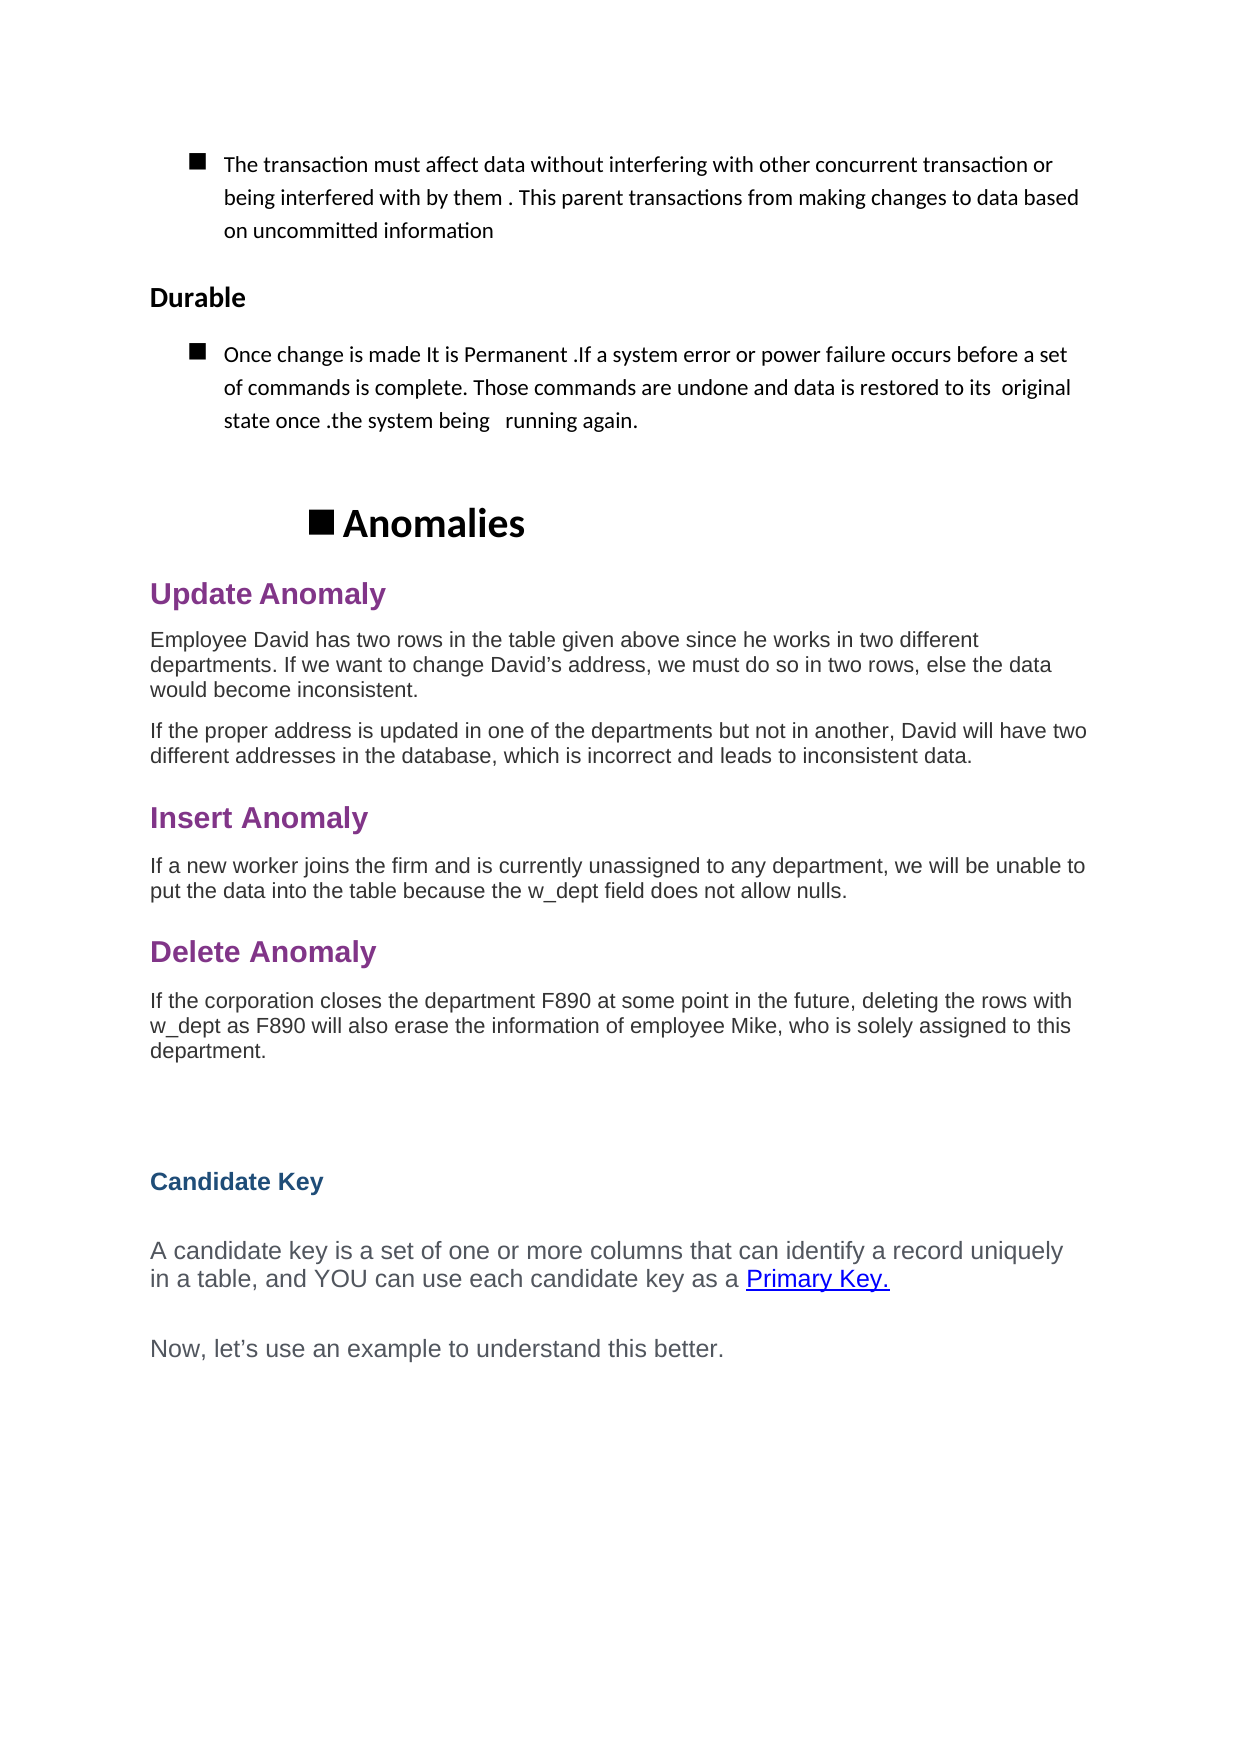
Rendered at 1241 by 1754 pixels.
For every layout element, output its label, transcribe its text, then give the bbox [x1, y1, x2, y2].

list The transaction must affect data without interfering with other concurrent transaction or being interfered with by them . This parent transactions from making changes to data based on uncommitted information [186, 150, 1090, 244]
list Anomalies [305, 497, 1090, 548]
text Now, let’s use an example to understand this better. [150, 1334, 1090, 1363]
text Durable [149, 279, 1092, 315]
subtitle Insert Anomaly [150, 799, 1090, 834]
list Once change is made It is Permanent .If a system error or power failure occurs before a set of commands is complete. Those commands are undone and data is restored to its original state once .the system being running again. [186, 340, 1090, 434]
subtitle Candidate Key [150, 1167, 1090, 1196]
text Update Anomaly [150, 576, 1090, 611]
text If the corporation closes the department F890 at some point in the future, deleting the rows with w_dept as F890 will also erase the information of employee Mike, who is solely assigned to this department. [150, 987, 1090, 1063]
subtitle Delete Anomaly [150, 934, 1090, 969]
text A candidate key is a set of one or more columns that can identify a record uniquely in a table, and YOU can use each candidate key as a Primary Key. [150, 1236, 1090, 1293]
text If a new worker joins the firm and is currently unassigned to any department, we will be unable to put the data into the table because the w_dept field does not allow nulls. [150, 853, 1090, 903]
text If the proper address is updated in one of the departments but not in another, David will have two different addresses in the database, which is incorrect and leads to inconsistent data. [150, 718, 1090, 768]
text Employee David has two rows in the table given above since he works in two different departments. If we want to change David’s address, we must do so in two rows, else the data would become inconsistent. [150, 627, 1090, 702]
